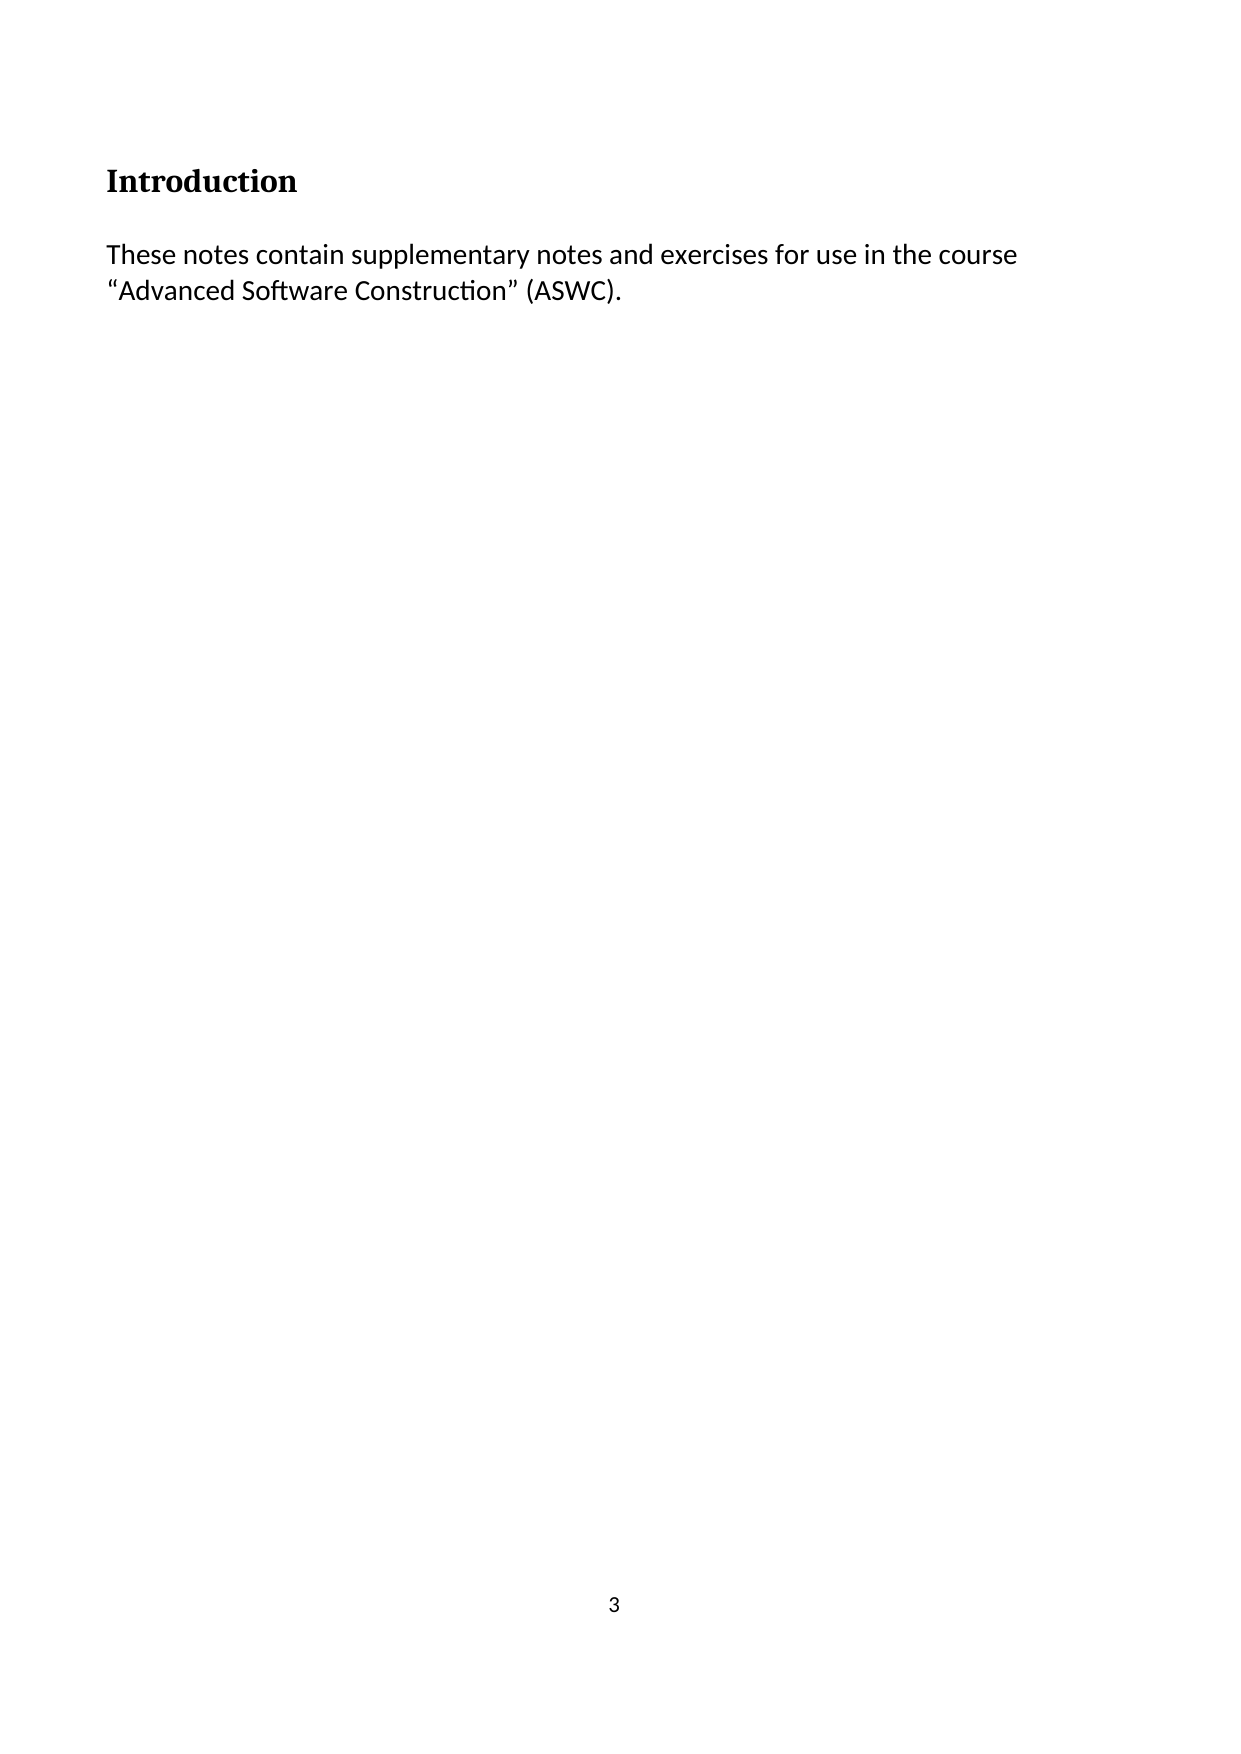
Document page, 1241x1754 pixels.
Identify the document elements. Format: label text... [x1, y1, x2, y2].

text These notes contain supplementary notes and exercises for use in the course “Advanced Software Construction” (ASWC). [106, 236, 1121, 308]
subtitle Introduction [106, 162, 1121, 201]
